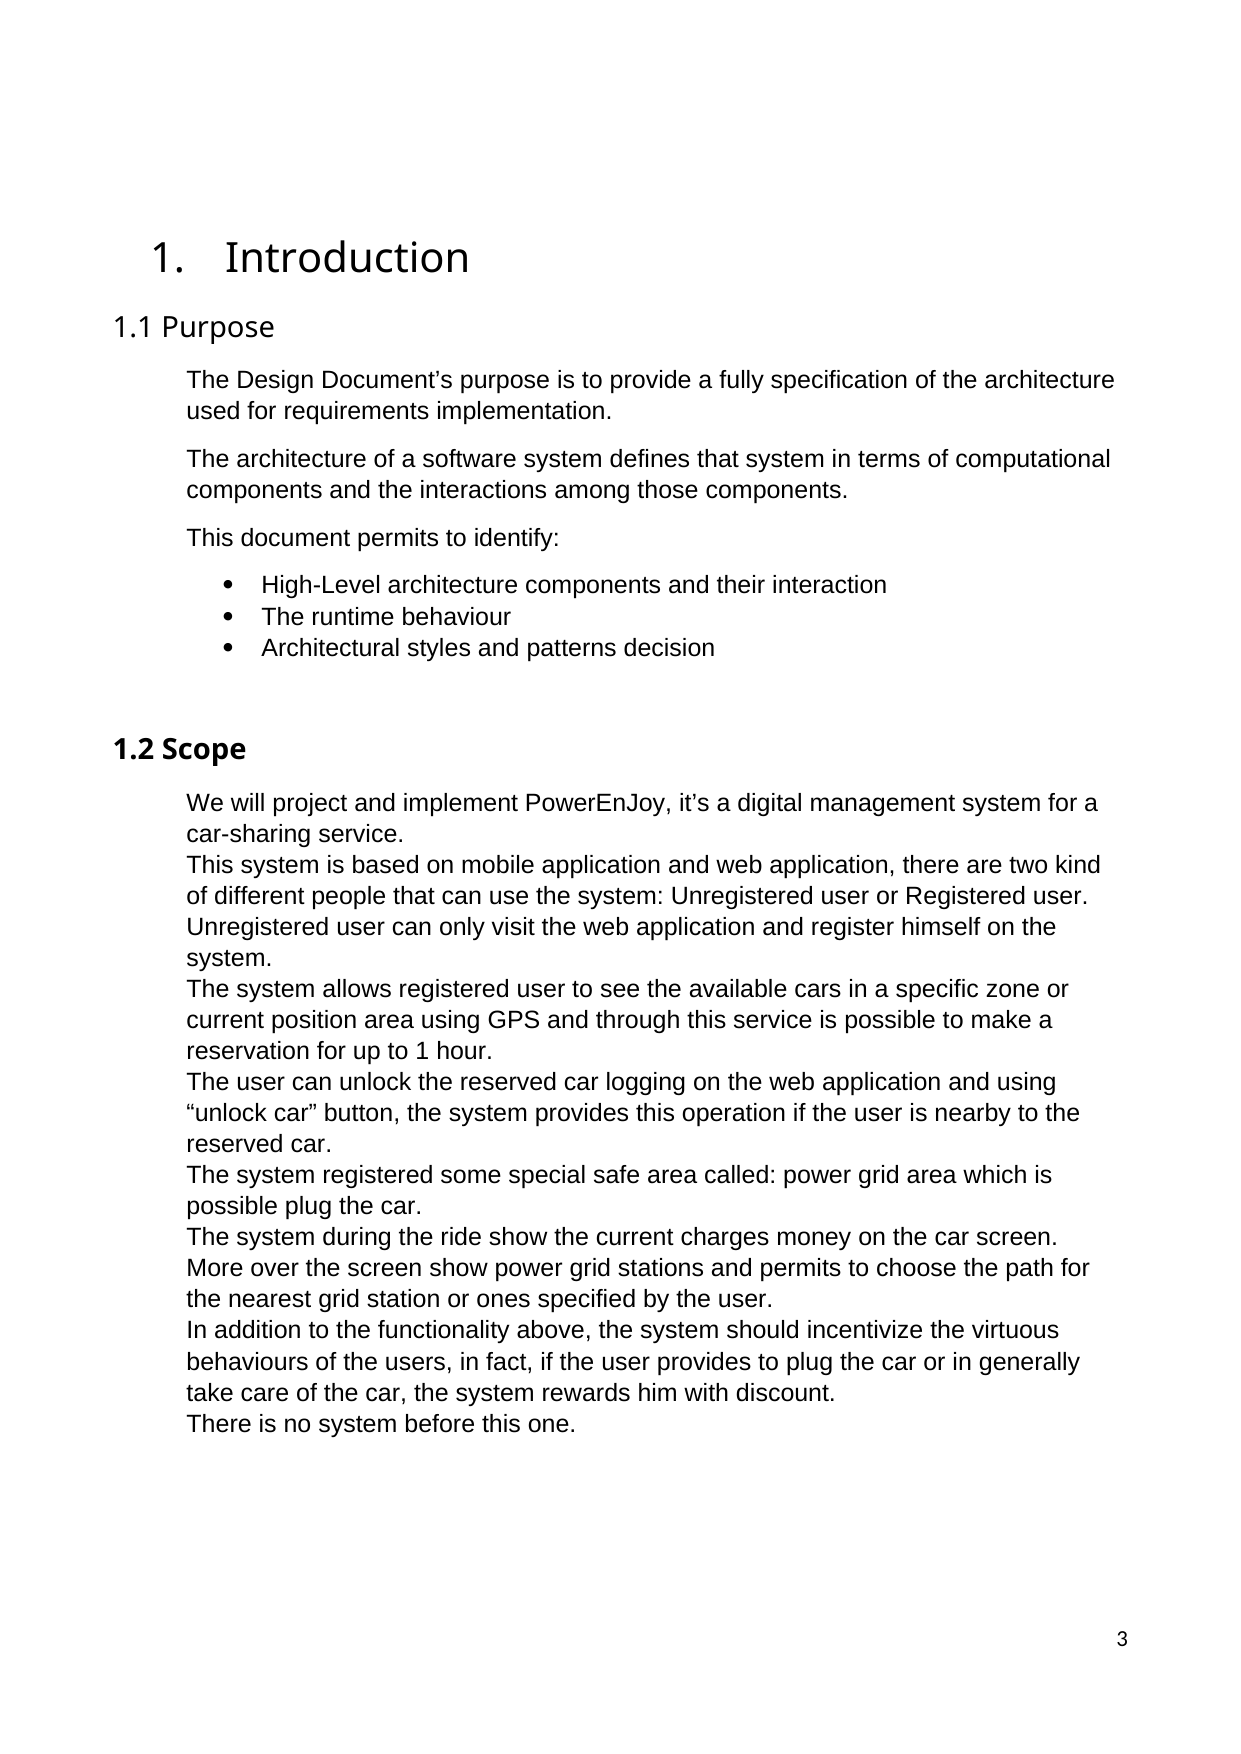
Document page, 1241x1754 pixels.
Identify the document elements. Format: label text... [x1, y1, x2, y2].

text The user can unlock the reserved car logging on the web application and using “unlock car” button, the system provides this operation if the user is nearby to the reserved car. [186, 1067, 1128, 1158]
text We will project and implement PowerEnJoy, it’s a digital management system for a car-sharing service. [186, 788, 1128, 848]
text The system allows registered user to see the available cars in a specific zone or current position area using GPS and through this service is possible to make a reservation for up to 1 hour. [186, 974, 1128, 1065]
text The system during the ride show the current charges money on the car screen. [186, 1222, 1128, 1251]
text 1.2 Scope [112, 728, 1128, 768]
text This document permits to identify: [186, 523, 1128, 552]
list Introduction [150, 228, 1128, 285]
list The runtime behaviour [224, 602, 1128, 631]
text More over the screen show power grid stations and permits to choose the path for the nearest grid station or ones specified by the user. [186, 1253, 1128, 1313]
text The architecture of a software system defines that system in terms of computational components and the interactions among those components. [186, 444, 1128, 504]
text Unregistered user can only visit the web application and register himself on the system. [186, 912, 1128, 972]
list High-Level architecture components and their interaction [224, 571, 1128, 599]
list Architectural styles and patterns decision [224, 633, 1128, 662]
text The system registered some special safe area called: power grid area which is possible plug the car. [186, 1160, 1128, 1220]
text 1.1 Purpose [112, 306, 1128, 346]
text There is no system before this one. [186, 1409, 1128, 1437]
text This system is based on mobile application and web application, there are two kind of different people that can use the system: Unregistered user or Registered user. [186, 850, 1128, 910]
text The Design Document’s purpose is to provide a fully specification of the architecture used for requirements implementation. [186, 365, 1128, 425]
text In addition to the functionality above, the system should incentivize the virtuous behaviours of the users, in fact, if the user provides to plug the car or in generally take care of the car, the system rewards him with discount. [186, 1316, 1128, 1406]
